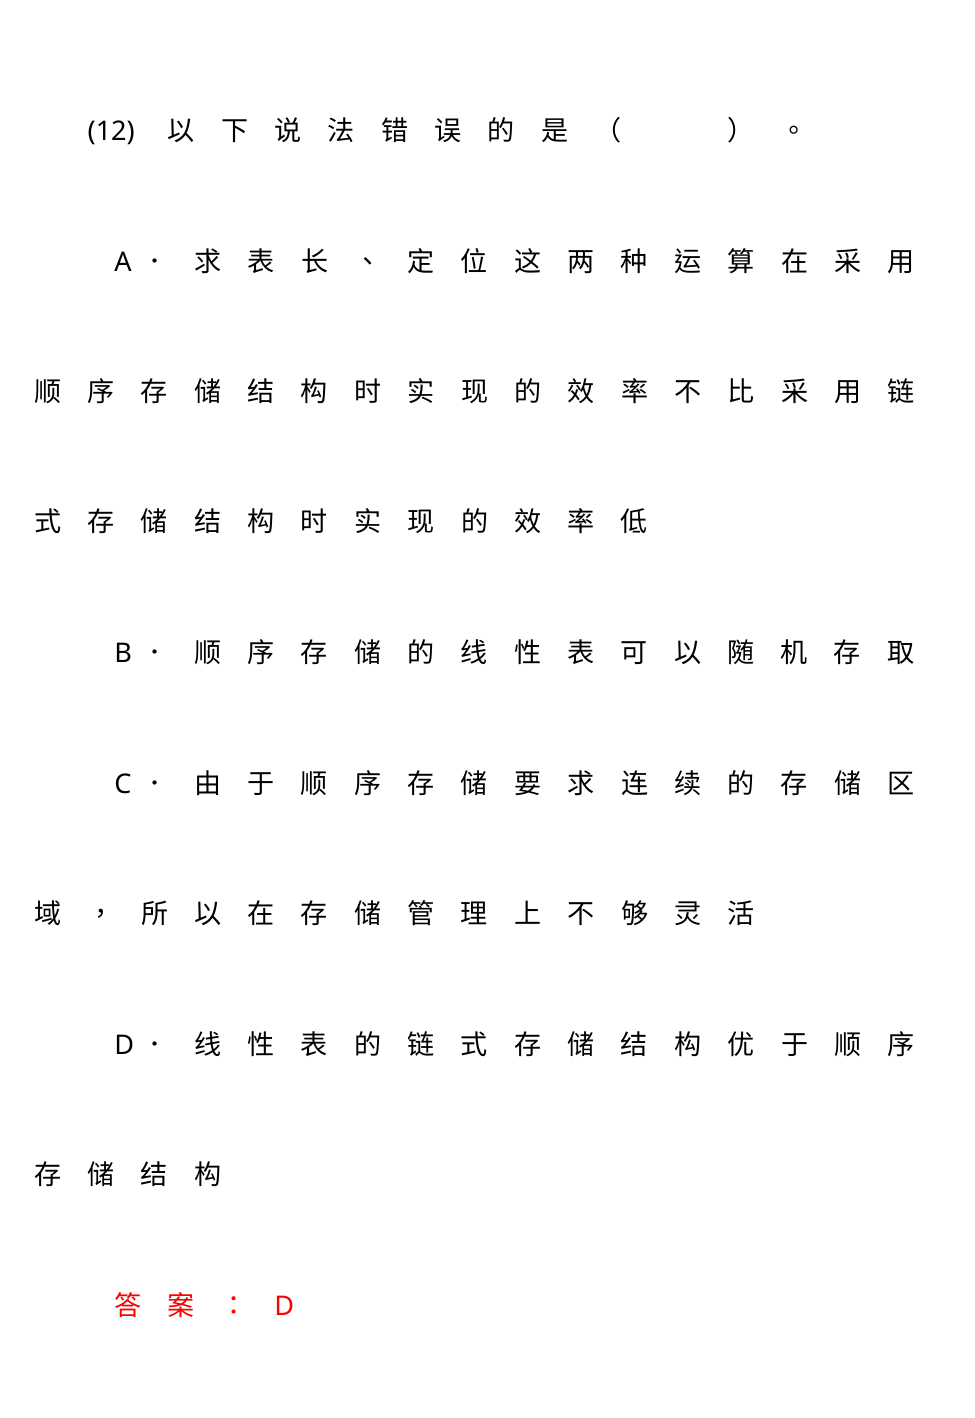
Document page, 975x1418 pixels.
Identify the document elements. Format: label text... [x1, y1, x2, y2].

text B．顺序存储的线性表可以随机存取 [34, 619, 941, 684]
text A．求表长、定位这两种运算在采用顺序存储结构时实现的效率不比采用链式存储结构时实现的效率低 [34, 228, 941, 553]
text (12) 以下说法错误的是（ ）。 [34, 97, 941, 162]
text D．线性表的链式存储结构优于顺序存储结构 [34, 1011, 941, 1206]
text 答案：D [34, 1272, 941, 1337]
text C．由于顺序存储要求连续的存储区域，所以在存储管理上不够灵活 [34, 750, 941, 945]
